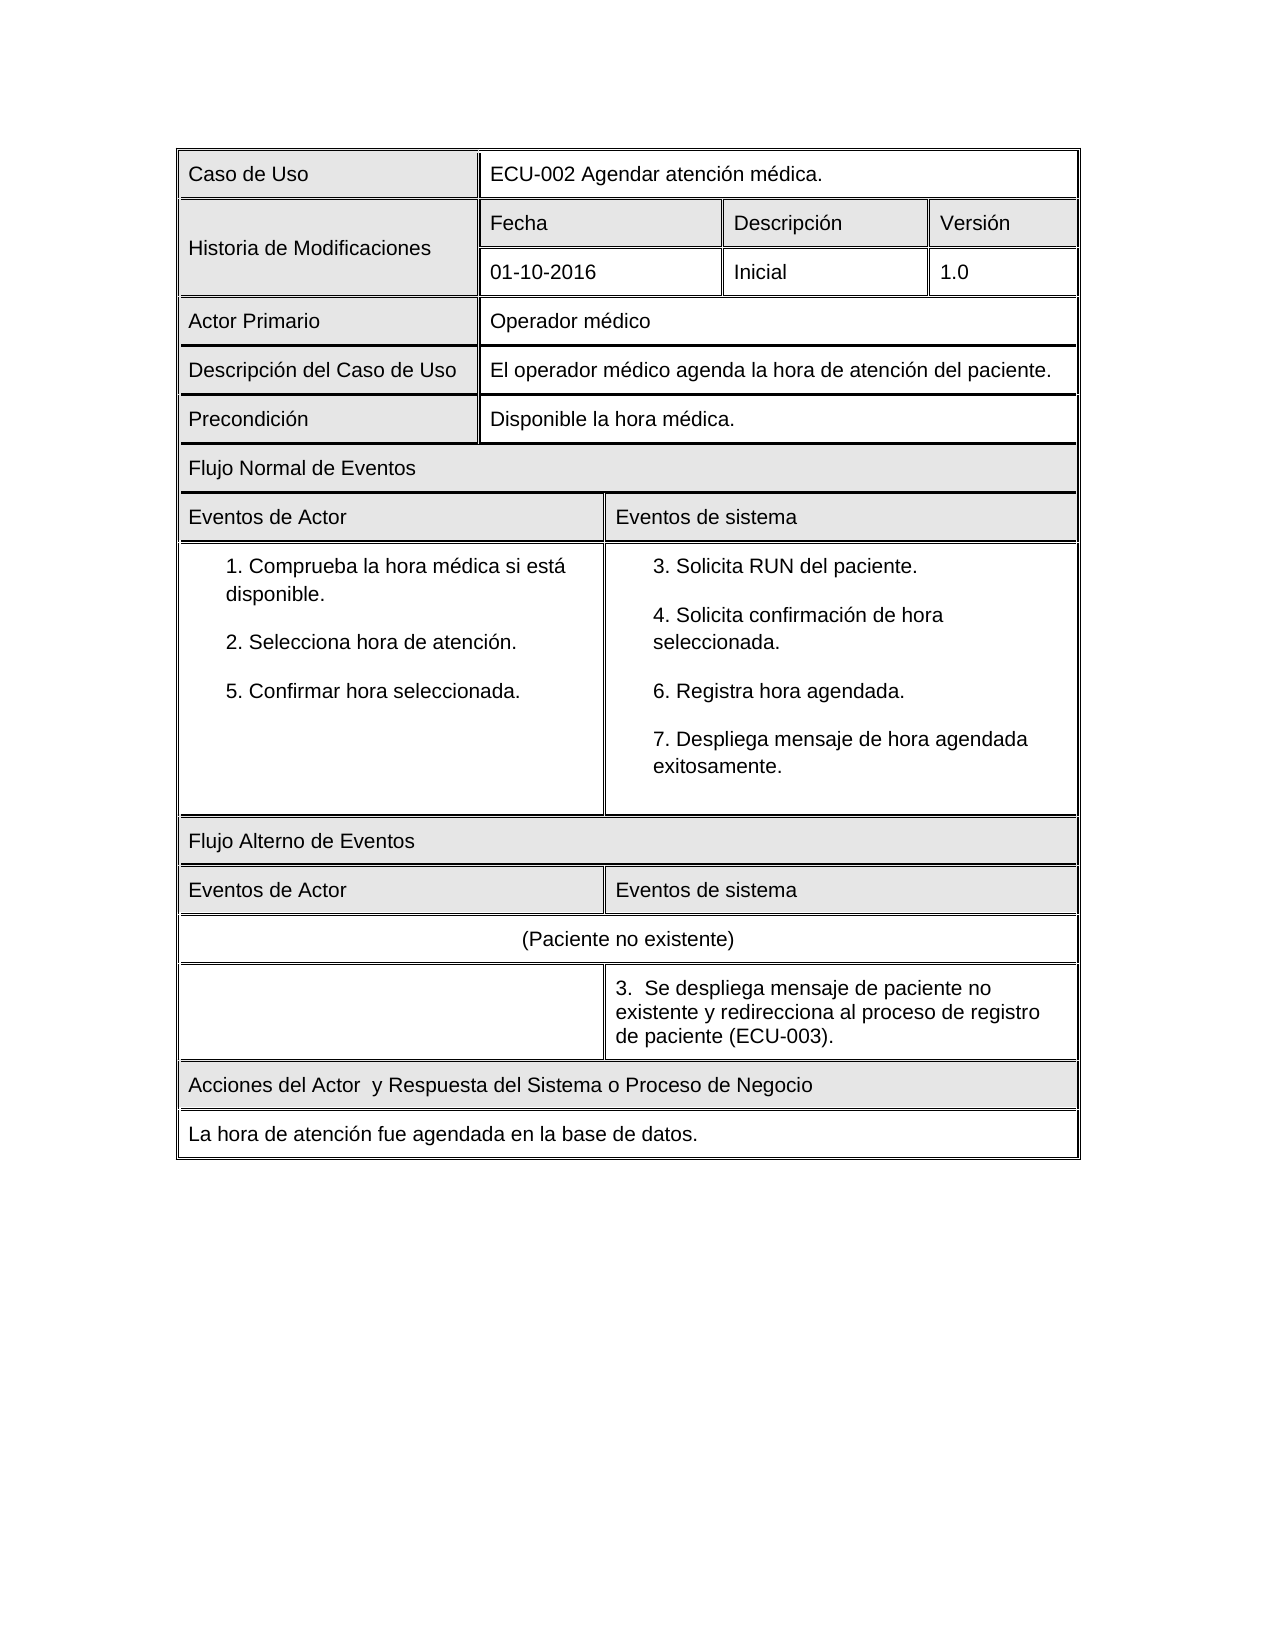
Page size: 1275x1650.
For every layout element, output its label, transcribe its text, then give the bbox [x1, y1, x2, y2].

table_cell 1. Comprueba la hora médica si está disponible. 2. Selecciona hora de atención. 5. Confirmar hora seleccionada. [179, 540, 603, 814]
table_cell Flujo Alterno de Eventos [179, 814, 1078, 863]
table_cell Historia de Modificaciones [177, 197, 479, 295]
table_cell Fecha [481, 200, 721, 246]
table_cell Eventos de sistema [606, 863, 1078, 912]
table_cell El operador médico agenda la hora de atención del paciente. [481, 344, 1077, 393]
table_header ECU-002 Agendar atención médica. [479, 151, 1077, 197]
table_cell Versión [929, 197, 1079, 246]
table_cell Eventos de Actor [179, 863, 603, 912]
table_cell 3. Se despliega mensaje de paciente no existente y redirecciona al proceso de registro de paciente (ECU-003). [605, 961, 1078, 1058]
table_cell Descripción [724, 200, 927, 246]
table_cell Operador médico [479, 295, 1079, 344]
table_cell 3. Solicita RUN del paciente. 4. Solicita confirmación de hora seleccionada. 6. Registra hora agendada. 7. Despliega mensaje de hora agendada exitosamente. [606, 540, 1078, 814]
table_cell La hora de atención fue agendada en la base de datos. [179, 1108, 1078, 1157]
table_header Caso de Uso [177, 149, 479, 197]
table_cell Inicial [724, 249, 927, 295]
table_cell 01-10-2016 [481, 249, 721, 295]
table_cell (Paciente no existente) [179, 913, 1078, 961]
table_cell Disponible la hora médica. [481, 393, 1079, 442]
table_cell [179, 961, 604, 1058]
table_cell Eventos de Actor [179, 491, 603, 540]
table_cell Flujo Normal de Eventos [179, 442, 1077, 491]
table_cell Precondición [177, 393, 477, 442]
table_cell 1.0 [929, 246, 1079, 295]
table_cell Eventos de sistema [606, 491, 1077, 540]
table_cell Acciones del Actor y Respuesta del Sistema o Proceso de Negocio [179, 1059, 1078, 1107]
table_cell Descripción del Caso de Uso [179, 344, 477, 393]
table_cell Actor Primario [177, 295, 479, 344]
